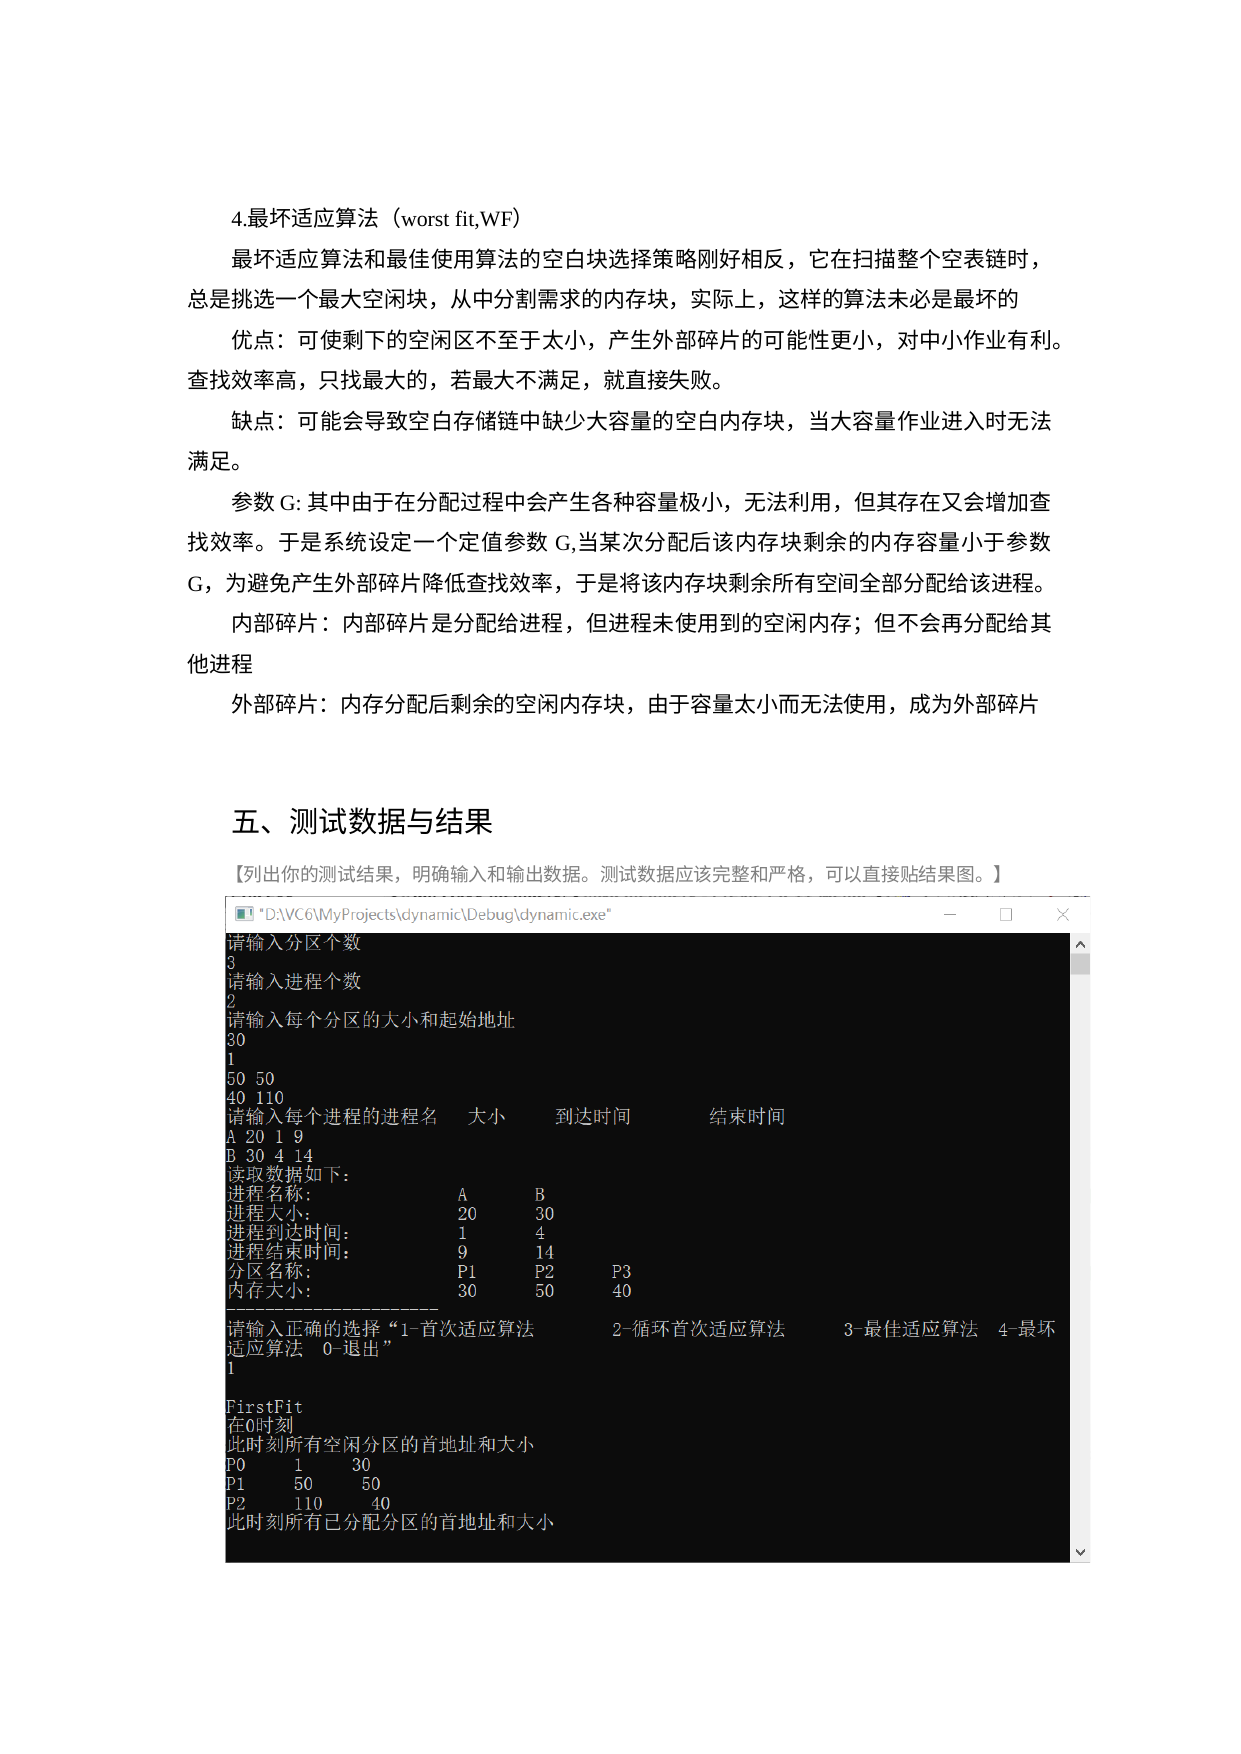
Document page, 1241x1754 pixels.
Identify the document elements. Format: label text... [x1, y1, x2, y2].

text 【列出你的测试结果，明确输入和输出数据。测试数据应该完整和严格，可以直接贴结果图。】 [187, 857, 1053, 890]
text 内部碎片：内部碎片是分配给进程，但进程未使用到的空闲内存；但不会再分配给其他进程 [187, 606, 1053, 679]
text 最坏适应算法和最佳使用算法的空白块选择策略刚好相反，它在扫描整个空表链时，总是挑选一个最大空闲块，从中分割需求的内存块，实际上，这样的算法未必是最坏的 [187, 241, 1053, 314]
subtitle 五、测试数据与结果 [187, 799, 1053, 841]
text 4.最坏适应算法（worst fit,WF） [187, 201, 1053, 233]
text 参数G: 其中由于在分配过程中会产生各种容量极小，无法利用，但其存在又会增加查找效率。于是系统设定一个定值参数G,当某次分配后该内存块剩余的内存容量小于参数G，为避免产生外部碎片降低查找效率，于是将该内存块剩余所有空间全部分配给该进程。 [187, 484, 1053, 598]
text 优点：可使剩下的空闲区不至于太小，产生外部碎片的可能性更小，对中小作业有利。查找效率高，只找最大的，若最大不满足，就直接失败。 [187, 322, 1053, 395]
picture [225, 896, 1091, 1563]
text 外部碎片：内存分配后剩余的空闲内存块，由于容量太小而无法使用，成为外部碎片 [187, 687, 1053, 719]
text 缺点：可能会导致空白存储链中缺少大容量的空白内存块，当大容量作业进入时无法满足。 [187, 403, 1053, 476]
